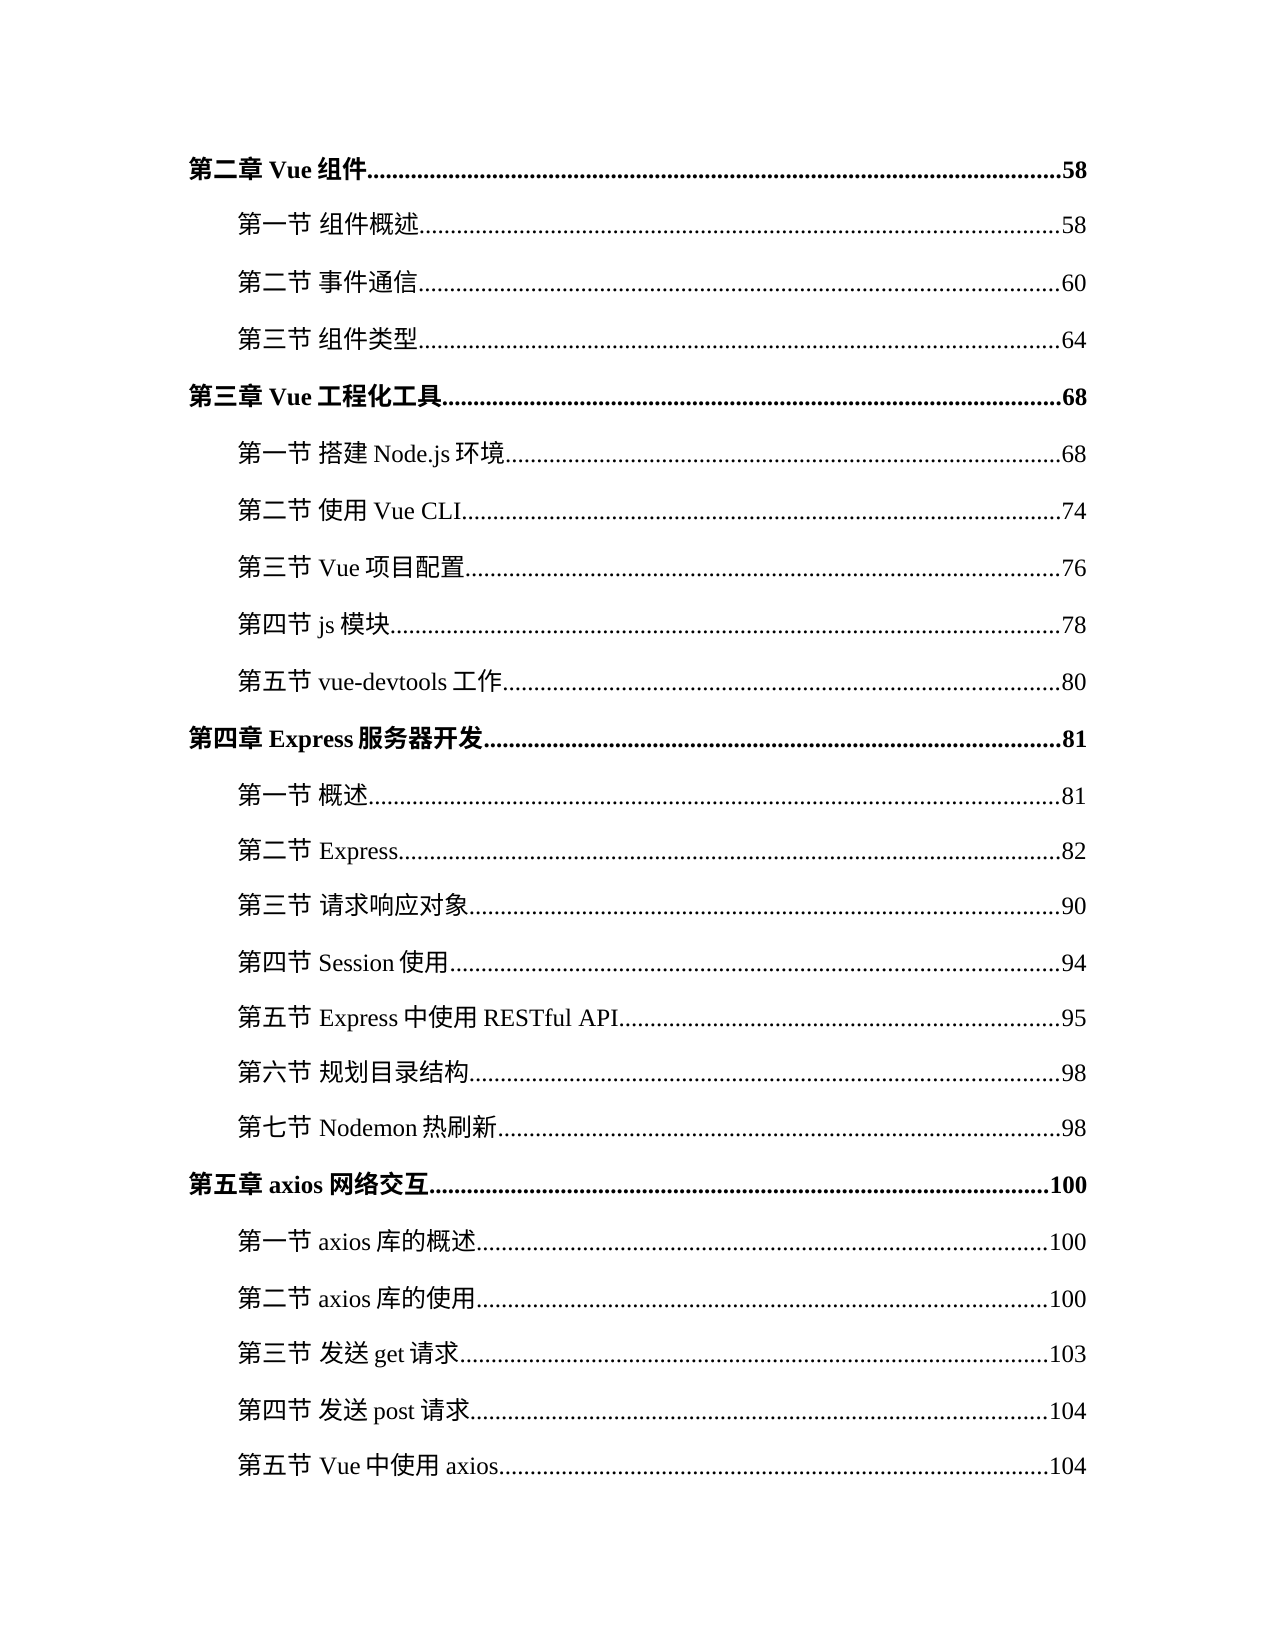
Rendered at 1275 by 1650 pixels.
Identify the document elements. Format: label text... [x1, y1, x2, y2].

text 第二节 使用Vue CLI 74 [237, 490, 1087, 527]
text 第六节 规划目录结构 98 [237, 1054, 1087, 1089]
text 第一节 搭建Node.js环境 68 [237, 433, 1087, 469]
text 第四节 js模块 78 [237, 604, 1087, 641]
text 第三节 发送get请求 103 [237, 1336, 1087, 1370]
text 第三节 请求响应对象 90 [237, 888, 1087, 922]
text 第四节 发送post请求 104 [237, 1391, 1087, 1427]
text 第七节 Nodemon热刷新 98 [237, 1109, 1087, 1143]
text 第一节 组件概述 58 [237, 207, 1087, 241]
text 第二节 axios库的使用 100 [237, 1278, 1087, 1315]
text 第一节 axios库的概述 100 [237, 1221, 1087, 1258]
text 第三节 Vue项目配置 76 [237, 547, 1087, 584]
text 第二节 Express 82 [237, 833, 1087, 867]
text 第三章 Vue工程化工具 68 [187, 376, 1087, 412]
text 第四章 Express服务器开发 81 [187, 719, 1087, 755]
text 第五章 axios 网络交互 100 [187, 1164, 1087, 1201]
text 第三节 组件类型 64 [237, 319, 1087, 355]
text 第二节 事件通信 60 [237, 262, 1087, 298]
text 第五节 Express中使用RESTful API 95 [237, 1000, 1087, 1034]
text 第五节 Vue中使用axios 104 [237, 1448, 1087, 1482]
text 第四节 Session使用 94 [237, 943, 1087, 979]
text 第五节 vue-devtools工作 80 [237, 662, 1087, 698]
text 第二章 Vue组件 58 [187, 150, 1087, 186]
text 第一节 概述 81 [237, 776, 1087, 812]
